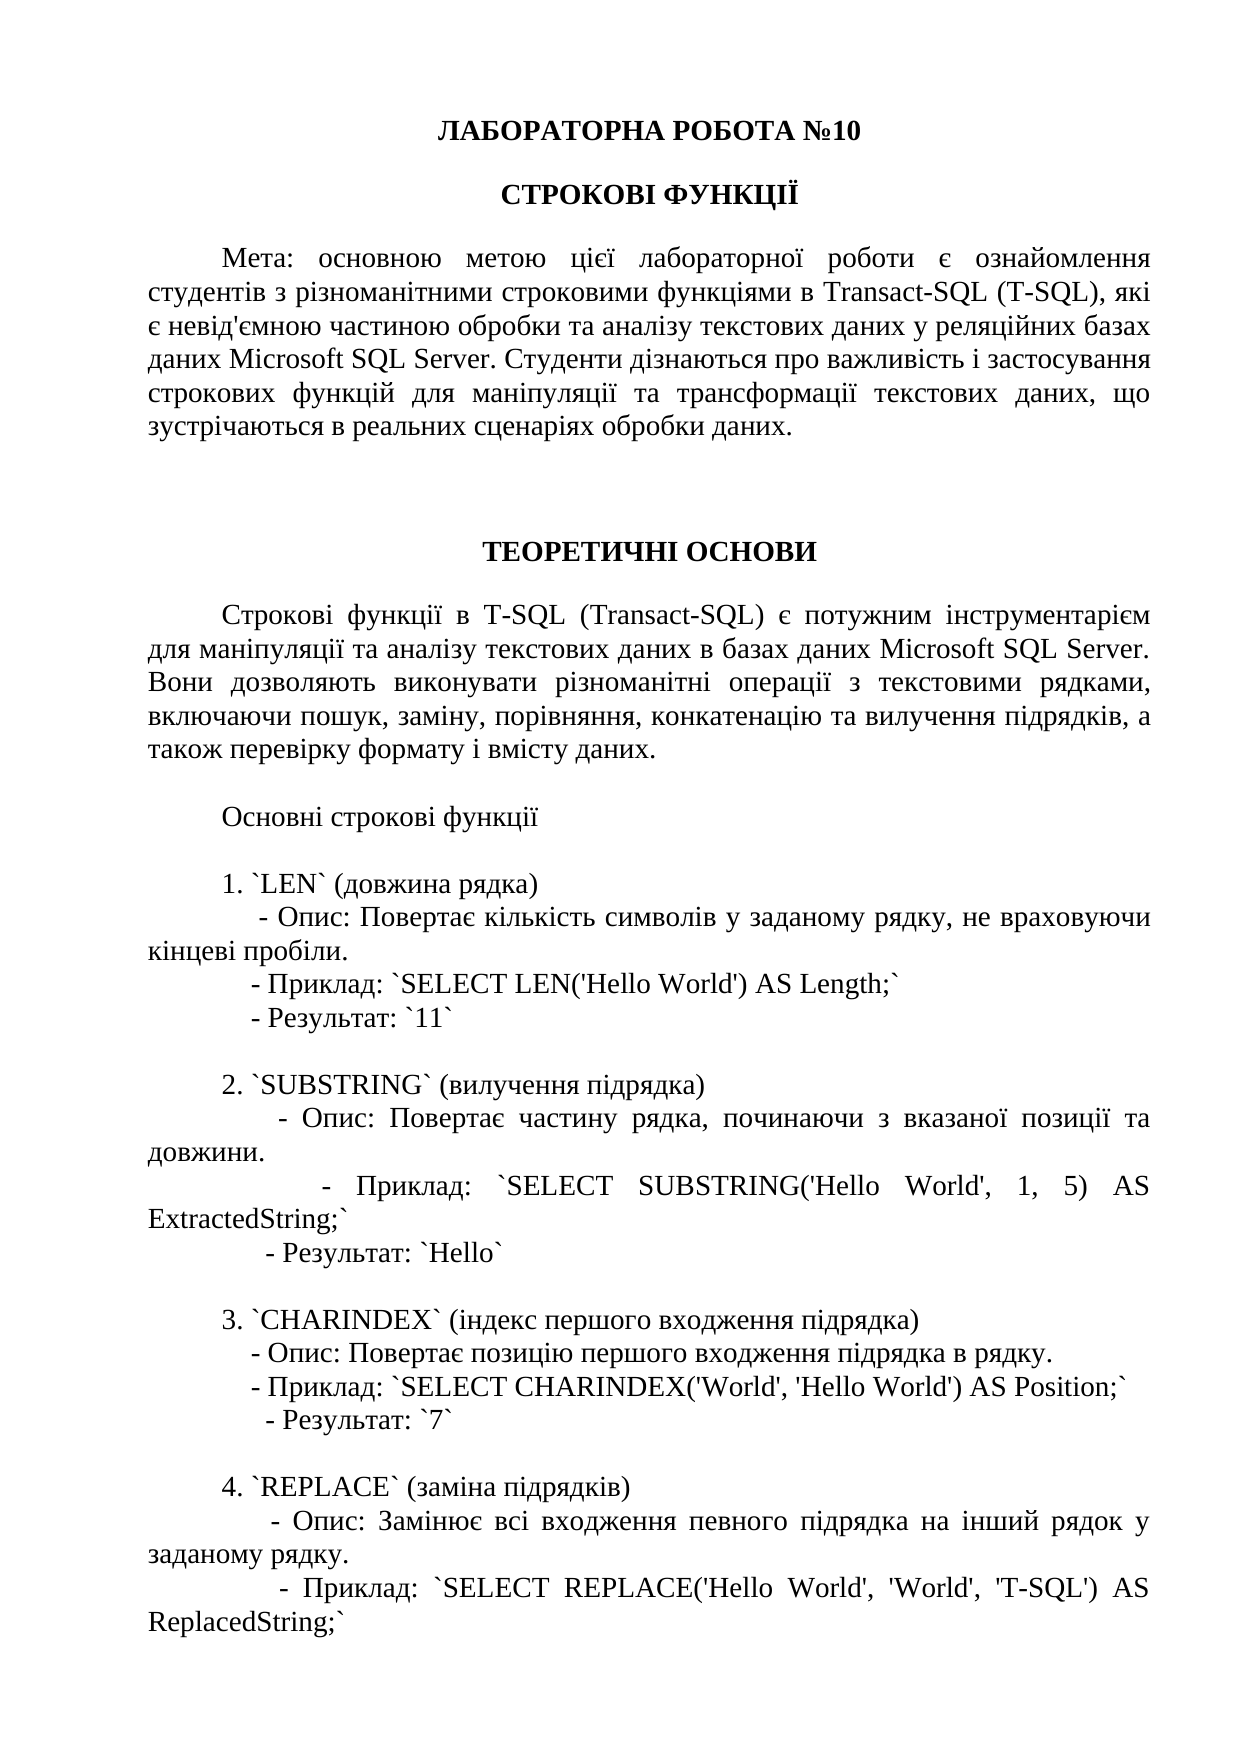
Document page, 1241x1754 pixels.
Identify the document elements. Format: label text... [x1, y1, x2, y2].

text - Результат: `7` [148, 1402, 1152, 1436]
text - Приклад: `SELECT SUBSTRING('Hello World', 1, 5) AS ExtractedString;` [148, 1168, 1152, 1235]
text - Приклад: `SELECT REPLACE('Hello World', 'World', 'T-SQL') AS ReplacedString;` [148, 1570, 1152, 1637]
text Строкові функції в T-SQL (Transact-SQL) є потужним інструментарієм для маніпуляції та аналізу текстових даних в базах даних Microsoft SQL Server. Вони дозволяють виконувати різноманітні операції з текстовими рядками, включаючи пошук, заміну, порівняння, конкатенацію та вилучення підрядків, а також перевірку формату і вмісту даних. [148, 597, 1152, 765]
text Основні строкові функції [148, 799, 1152, 832]
text ТЕОРЕТИЧНІ ОСНОВИ [148, 534, 1152, 567]
text - Опис: Повертає позицію першого входження підрядка в рядку. [148, 1335, 1152, 1369]
text - Результат: `Hello` [148, 1235, 1152, 1268]
text - Приклад: `SELECT CHARINDEX('World', 'Hello World') AS Position;` [148, 1369, 1152, 1402]
text Мета: основною метою цієї лабораторної роботи є ознайомлення студентів з різноманітними строковими функціями в Transact-SQL (T-SQL), які є невід'ємною частиною обробки та аналізу текстових даних у реляційних базах даних Microsoft SQL Server. Студенти дізнаються про важливість і застосування строкових функцій для маніпуляції та трансформації текстових даних, що зустрічаються в реальних сценаріях обробки даних. [148, 241, 1152, 442]
text 3. `CHARINDEX` (індекс першого входження підрядка) [148, 1302, 1152, 1335]
text 1. `LEN` (довжина рядка) [148, 866, 1152, 899]
text - Опис: Повертає кількість символів у заданому рядку, не враховуючи кінцеві пробіли. [148, 899, 1152, 966]
text - Результат: `11` [148, 1000, 1152, 1033]
text - Опис: Замінює всі входження певного підрядка на інший рядок у заданому рядку. [148, 1503, 1152, 1570]
text ЛАБОРАТОРНА РОБОТА №10 [148, 113, 1152, 147]
text - Опис: Повертає частину рядка, починаючи з вказаної позиції та довжини. [148, 1101, 1152, 1168]
text СТРОКОВІ ФУНКЦІЇ [148, 177, 1152, 211]
text 4. `REPLACE` (заміна підрядків) [148, 1469, 1152, 1503]
text - Приклад: `SELECT LEN('Hello World') AS Length;` [148, 966, 1152, 1000]
text 2. `SUBSTRING` (вилучення підрядка) [148, 1067, 1152, 1101]
